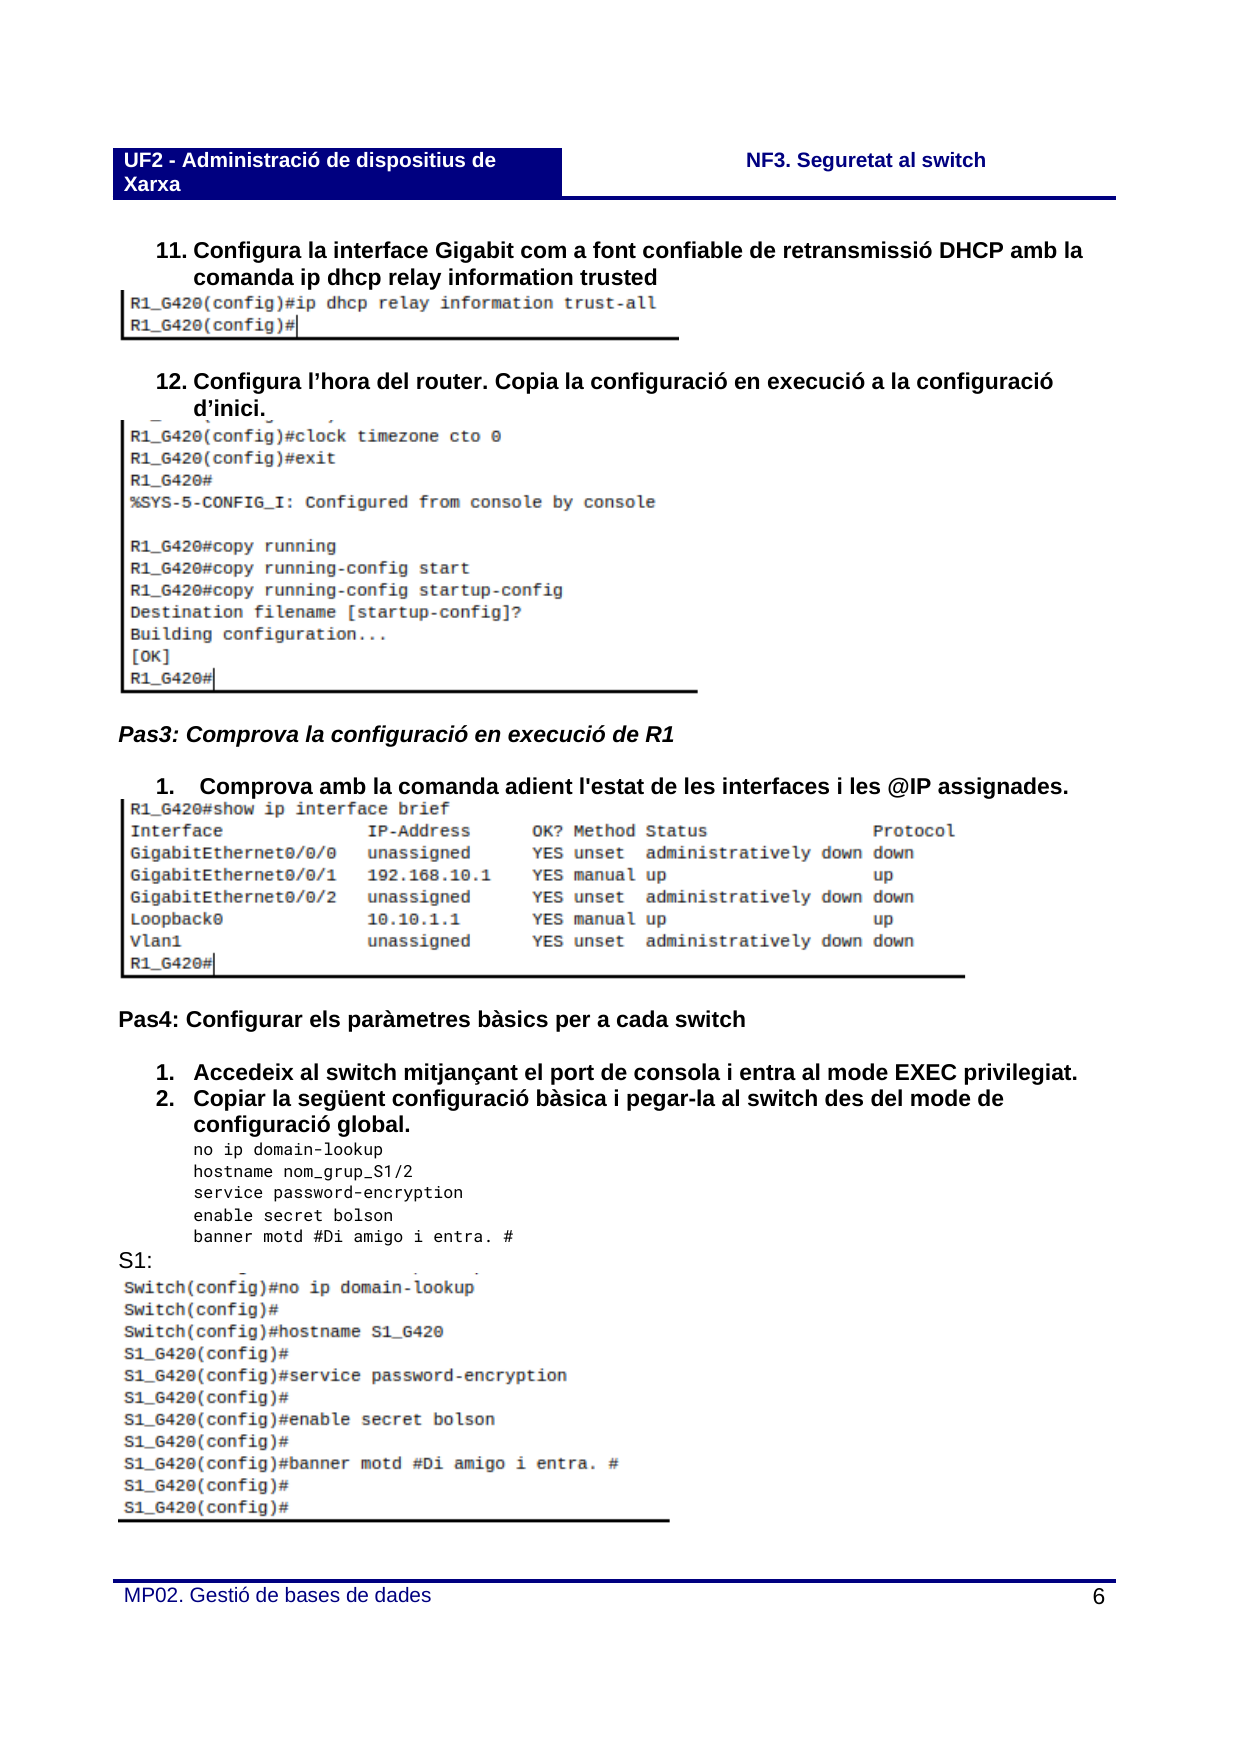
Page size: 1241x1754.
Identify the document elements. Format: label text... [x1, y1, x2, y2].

text hostname nom_grup_S1/2 [193, 1159, 1122, 1181]
text Pas4: Configurar els paràmetres bàsics per a cada switch [118, 1006, 1122, 1032]
list Copiar la següent configuració bàsica i pegar-la al switch des del mode de configuració global. [156, 1085, 1122, 1137]
picture [118, 1273, 670, 1532]
text banner motd #Di amigo i entra. # [193, 1225, 1122, 1247]
text Pas3: Comprova la configuració en execució de R1 [118, 721, 1122, 747]
picture [118, 420, 698, 695]
list Configura l’hora del router. Copia la configuració en execució a la configuració d’inici. [156, 368, 1122, 421]
picture [118, 290, 679, 342]
list Configura la interface Gigabit com a font confiable de retransmissió DHCP amb la comanda ip dhcp relay information trusted [156, 237, 1122, 290]
text no ip domain-lookup [193, 1137, 1122, 1159]
text enable secret bolson [193, 1203, 1122, 1225]
picture [118, 799, 965, 980]
text S1: [118, 1247, 1122, 1274]
list Comprova amb la comanda adient l'estat de les interfaces i les @IP assignades. [156, 773, 1122, 800]
list Accedeix al switch mitjançant el port de consola i entra al mode EXEC privilegiat. [156, 1058, 1122, 1085]
text service password-encryption [193, 1181, 1122, 1203]
